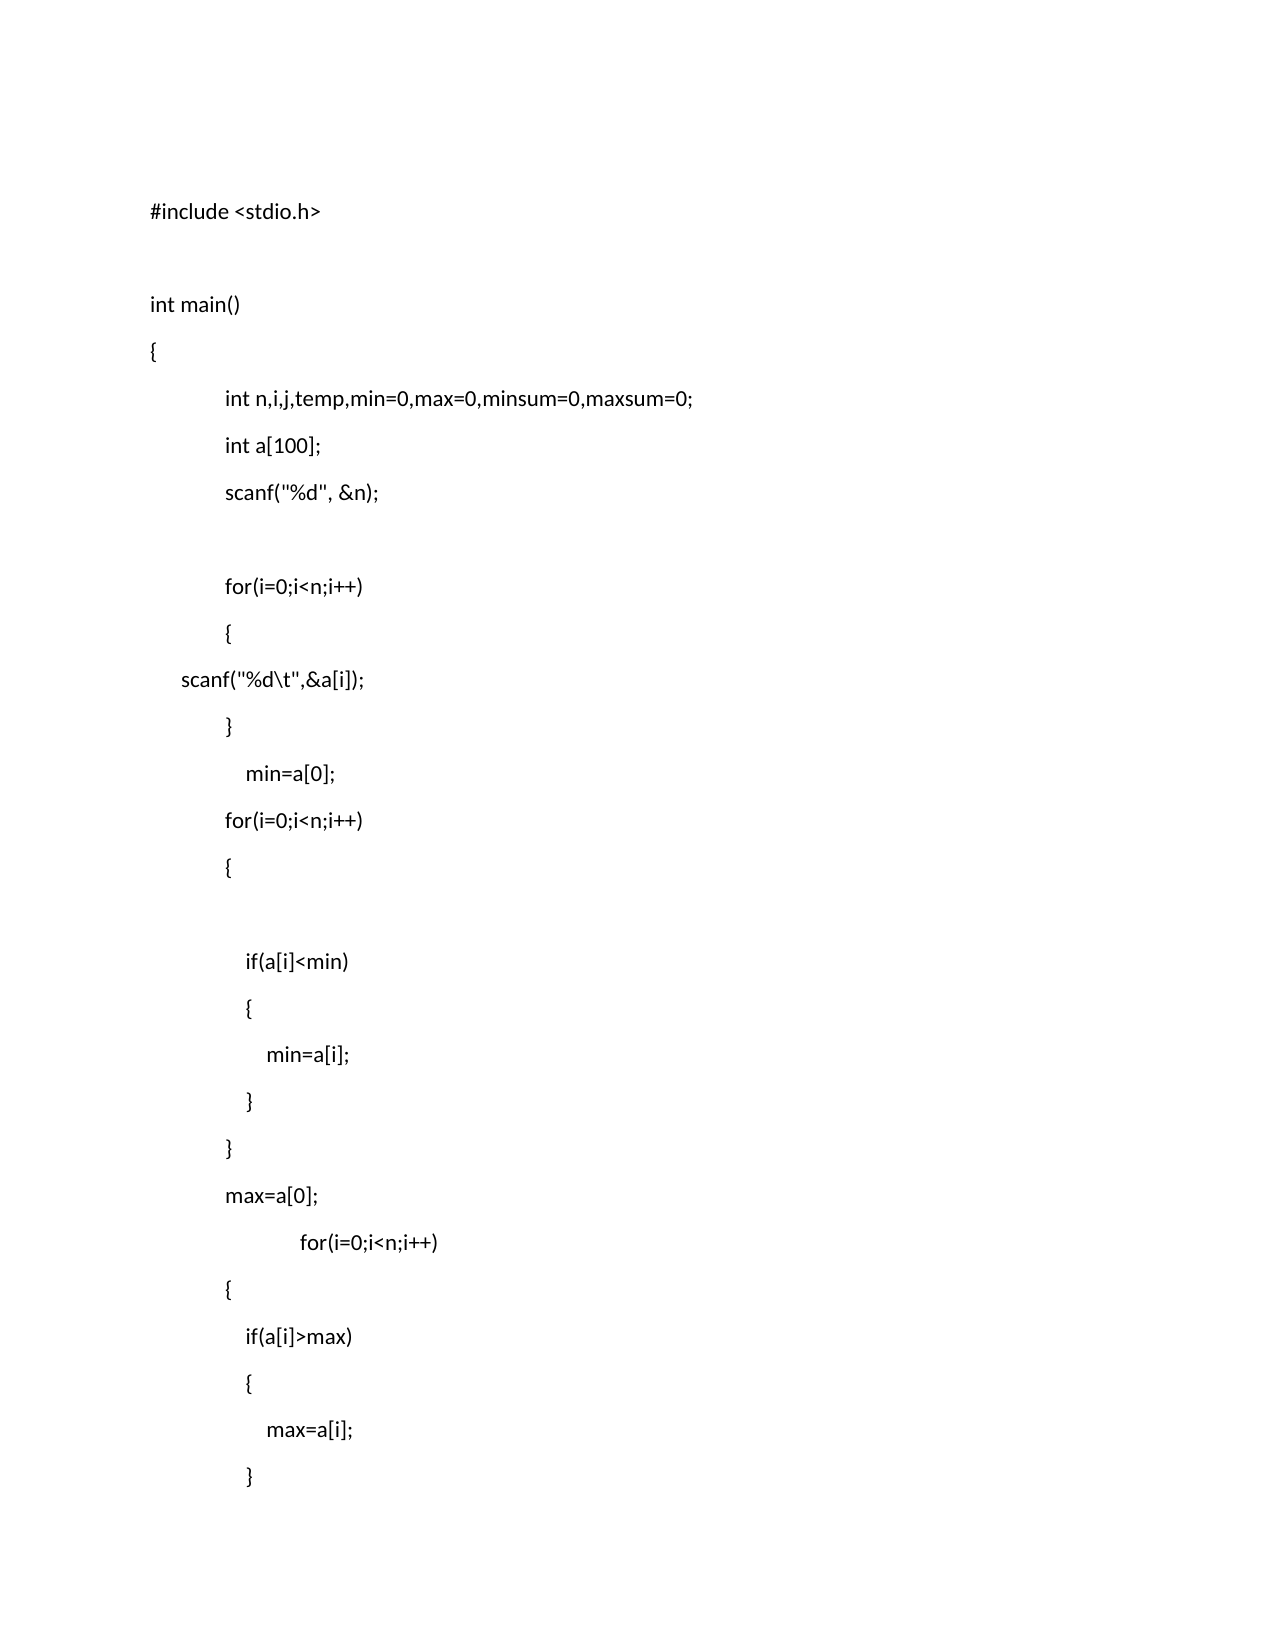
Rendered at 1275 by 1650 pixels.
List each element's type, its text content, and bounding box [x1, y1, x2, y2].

text for(i=0;i<n;i++) [150, 806, 1125, 834]
text } [150, 1462, 1125, 1491]
text for(i=0;i<n;i++) [150, 572, 1125, 600]
text { [150, 337, 1125, 366]
text scanf("%d\t",&a[i]); [150, 666, 1125, 694]
text int n,i,j,temp,min=0,max=0,minsum=0,maxsum=0; [150, 384, 1125, 412]
text if(a[i]<min) [150, 947, 1125, 975]
text min=a[i]; [150, 1041, 1125, 1069]
text max=a[i]; [150, 1416, 1125, 1444]
text { [150, 1275, 1125, 1303]
text #include <stdio.h> [150, 197, 1125, 225]
text int main() [150, 291, 1125, 319]
text { [150, 1369, 1125, 1397]
text if(a[i]>max) [150, 1322, 1125, 1350]
text } [150, 712, 1125, 741]
text { [150, 853, 1125, 881]
text max=a[0]; [150, 1181, 1125, 1209]
text for(i=0;i<n;i++) [150, 1228, 1125, 1256]
text } [150, 1087, 1125, 1116]
text min=a[0]; [150, 759, 1125, 787]
text int a[100]; [150, 431, 1125, 459]
text { [150, 994, 1125, 1022]
text } [150, 1134, 1125, 1162]
text scanf("%d", &n); [150, 478, 1125, 506]
text { [150, 619, 1125, 647]
